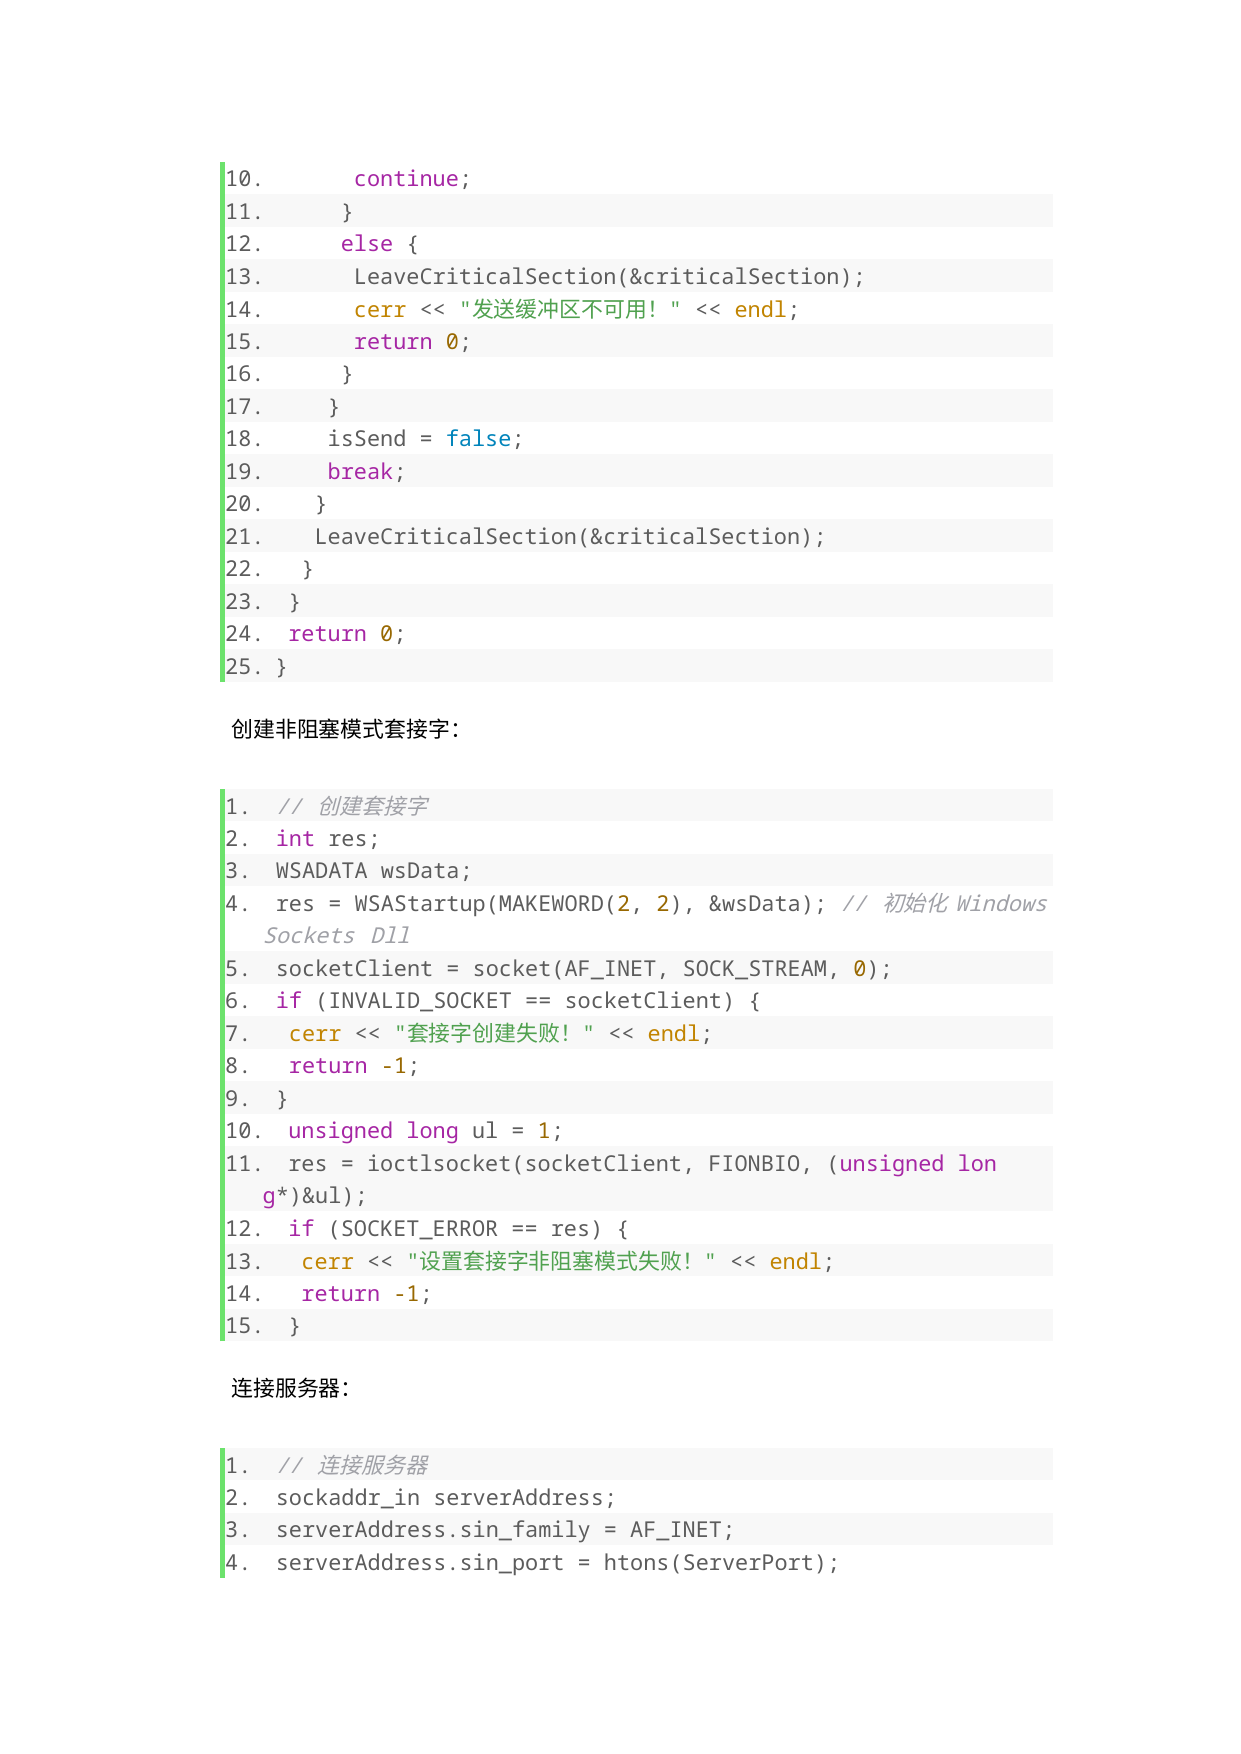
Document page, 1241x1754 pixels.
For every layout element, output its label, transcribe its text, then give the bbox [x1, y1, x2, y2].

list LeaveCriticalSection(&criticalSection); [225, 519, 1053, 552]
list WSADATA wsData; [225, 854, 1053, 886]
list LeaveCriticalSection(&criticalSection); [225, 259, 1053, 292]
list } [225, 194, 1053, 227]
list } [225, 649, 1053, 682]
list cerr << "发送缓冲区不可用！" << endl; [225, 292, 1053, 324]
list if (SOCKET_ERROR == res) { [225, 1211, 1053, 1244]
list serverAddress.sin_family = AF_INET; [225, 1513, 1053, 1545]
list res = WSAStartup(MAKEWORD(2, 2), &wsData); // 初始化 Windows Sockets Dll [225, 886, 1053, 951]
list continue; [225, 162, 1053, 194]
list sockaddr_in serverAddress; [225, 1480, 1053, 1513]
list unsigned long ul = 1; [225, 1114, 1053, 1146]
list return 0; [225, 617, 1053, 649]
list } [225, 552, 1053, 584]
text 连接服务器： [187, 1370, 1053, 1403]
list break; [225, 454, 1053, 487]
list // 连接服务器 [225, 1448, 1053, 1480]
list } [225, 1081, 1053, 1114]
list res = ioctlsocket(socketClient, FIONBIO, (unsigned long*)&ul); [225, 1146, 1053, 1211]
list else { [225, 227, 1053, 259]
list cerr << "套接字创建失败！" << endl; [225, 1016, 1053, 1049]
list } [225, 487, 1053, 519]
list return -1; [225, 1276, 1053, 1309]
list isSend = false; [225, 422, 1053, 454]
list } [225, 584, 1053, 617]
list } [225, 357, 1053, 389]
list } [225, 389, 1053, 422]
list serverAddress.sin_port = htons(ServerPort); [225, 1545, 1053, 1578]
text 创建非阻塞模式套接字： [187, 711, 1053, 744]
list return -1; [225, 1049, 1053, 1081]
list int res; [225, 821, 1053, 854]
list } [225, 1309, 1053, 1341]
list return 0; [225, 324, 1053, 357]
list // 创建套接字 [225, 789, 1053, 821]
list if (INVALID_SOCKET == socketClient) { [225, 984, 1053, 1016]
list socketClient = socket(AF_INET, SOCK_STREAM, 0); [225, 951, 1053, 984]
list cerr << "设置套接字非阻塞模式失败！" << endl; [225, 1244, 1053, 1276]
